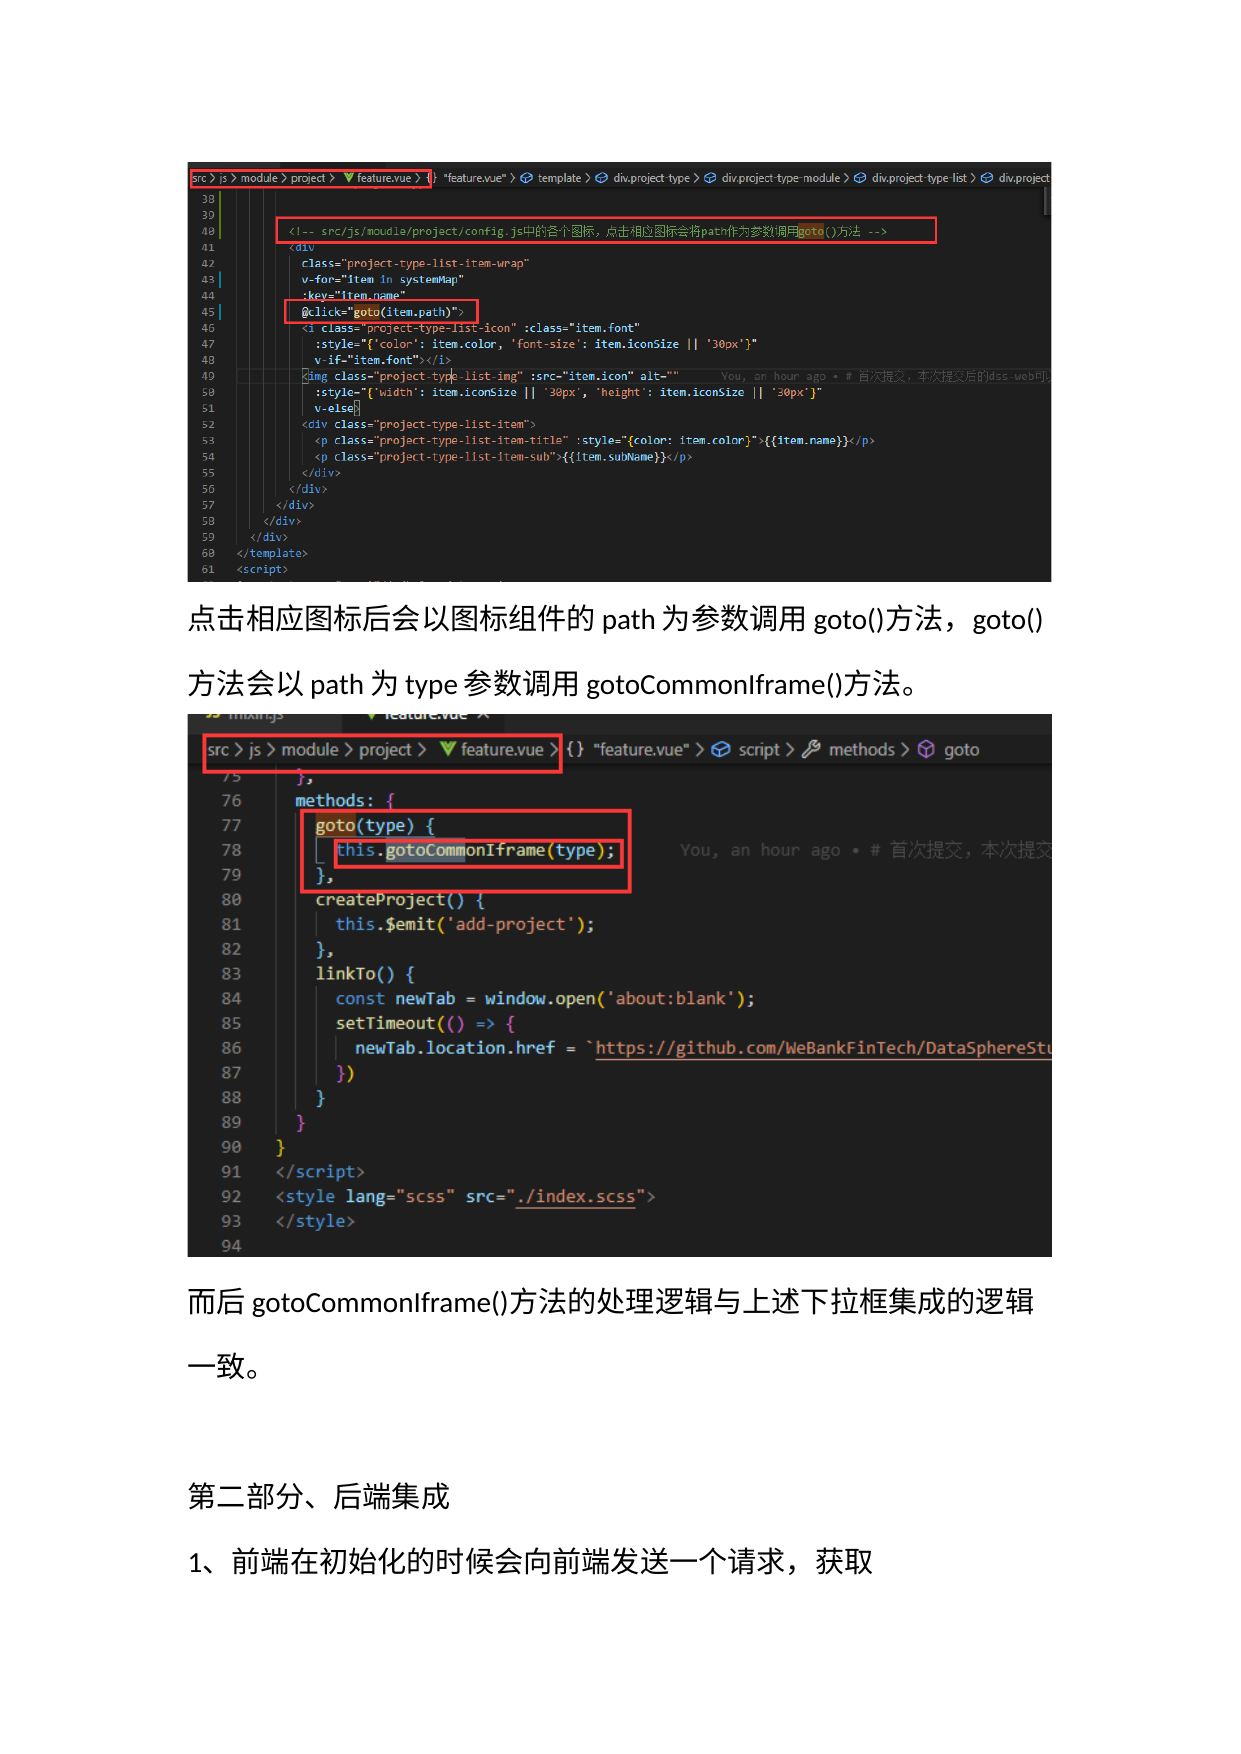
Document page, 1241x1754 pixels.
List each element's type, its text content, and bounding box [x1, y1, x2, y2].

list 后端集成 [187, 1462, 1053, 1527]
list 点击相应图标后会以图标组件的path为参数调用goto()方法，goto()方法会以path为type参数调用gotoCommonIframe()方法。 [187, 584, 1053, 714]
picture [187, 714, 1052, 1257]
picture [187, 162, 1052, 582]
list 前端在初始化的时候会向前端发送一个请求，获取dss_application中各个结点的相应信息。此请求会交由dss-application处理，最终由 [187, 1527, 1053, 1592]
list 而后gotoCommonIframe()方法的处理逻辑与上述下拉框集成的逻辑一致。 [187, 1267, 1053, 1397]
